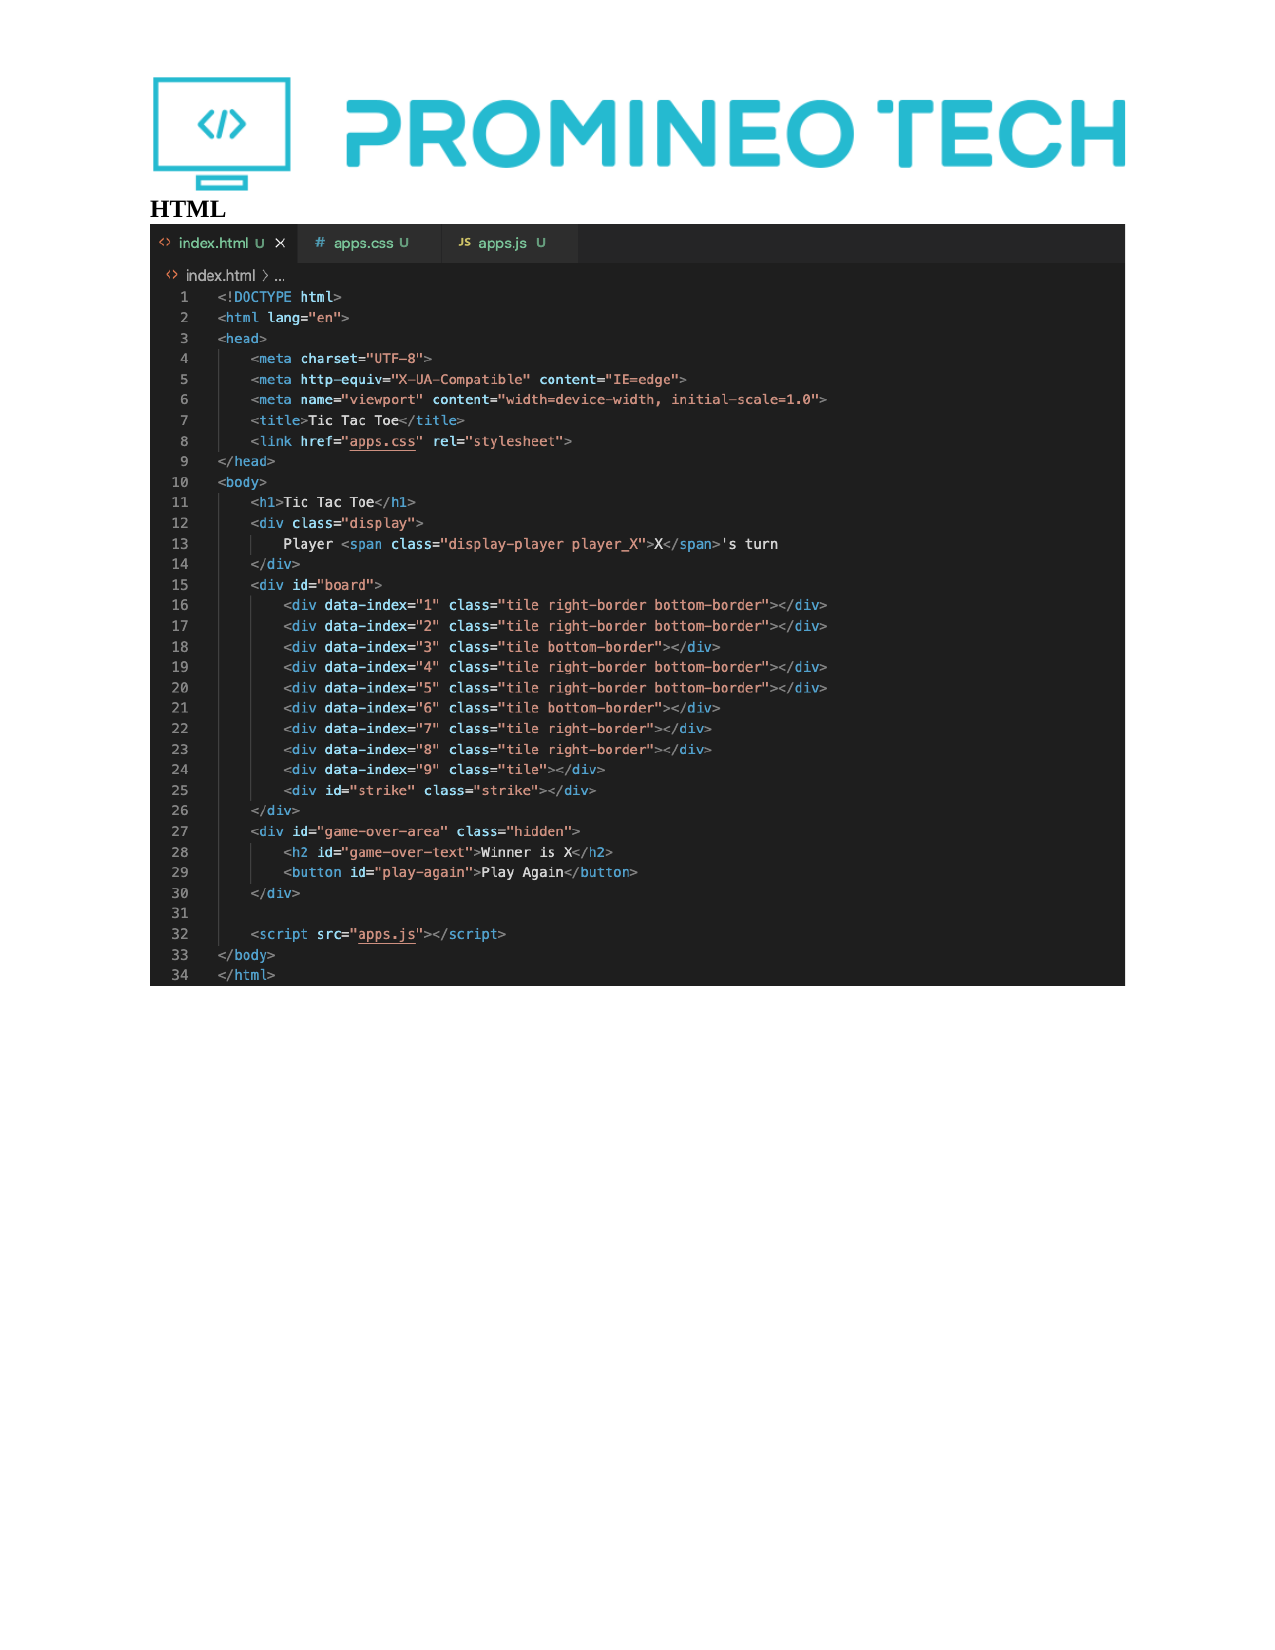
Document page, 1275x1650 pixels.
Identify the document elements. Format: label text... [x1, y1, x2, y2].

picture [150, 75, 1125, 194]
text HTML [150, 194, 1125, 224]
picture [150, 224, 1125, 986]
